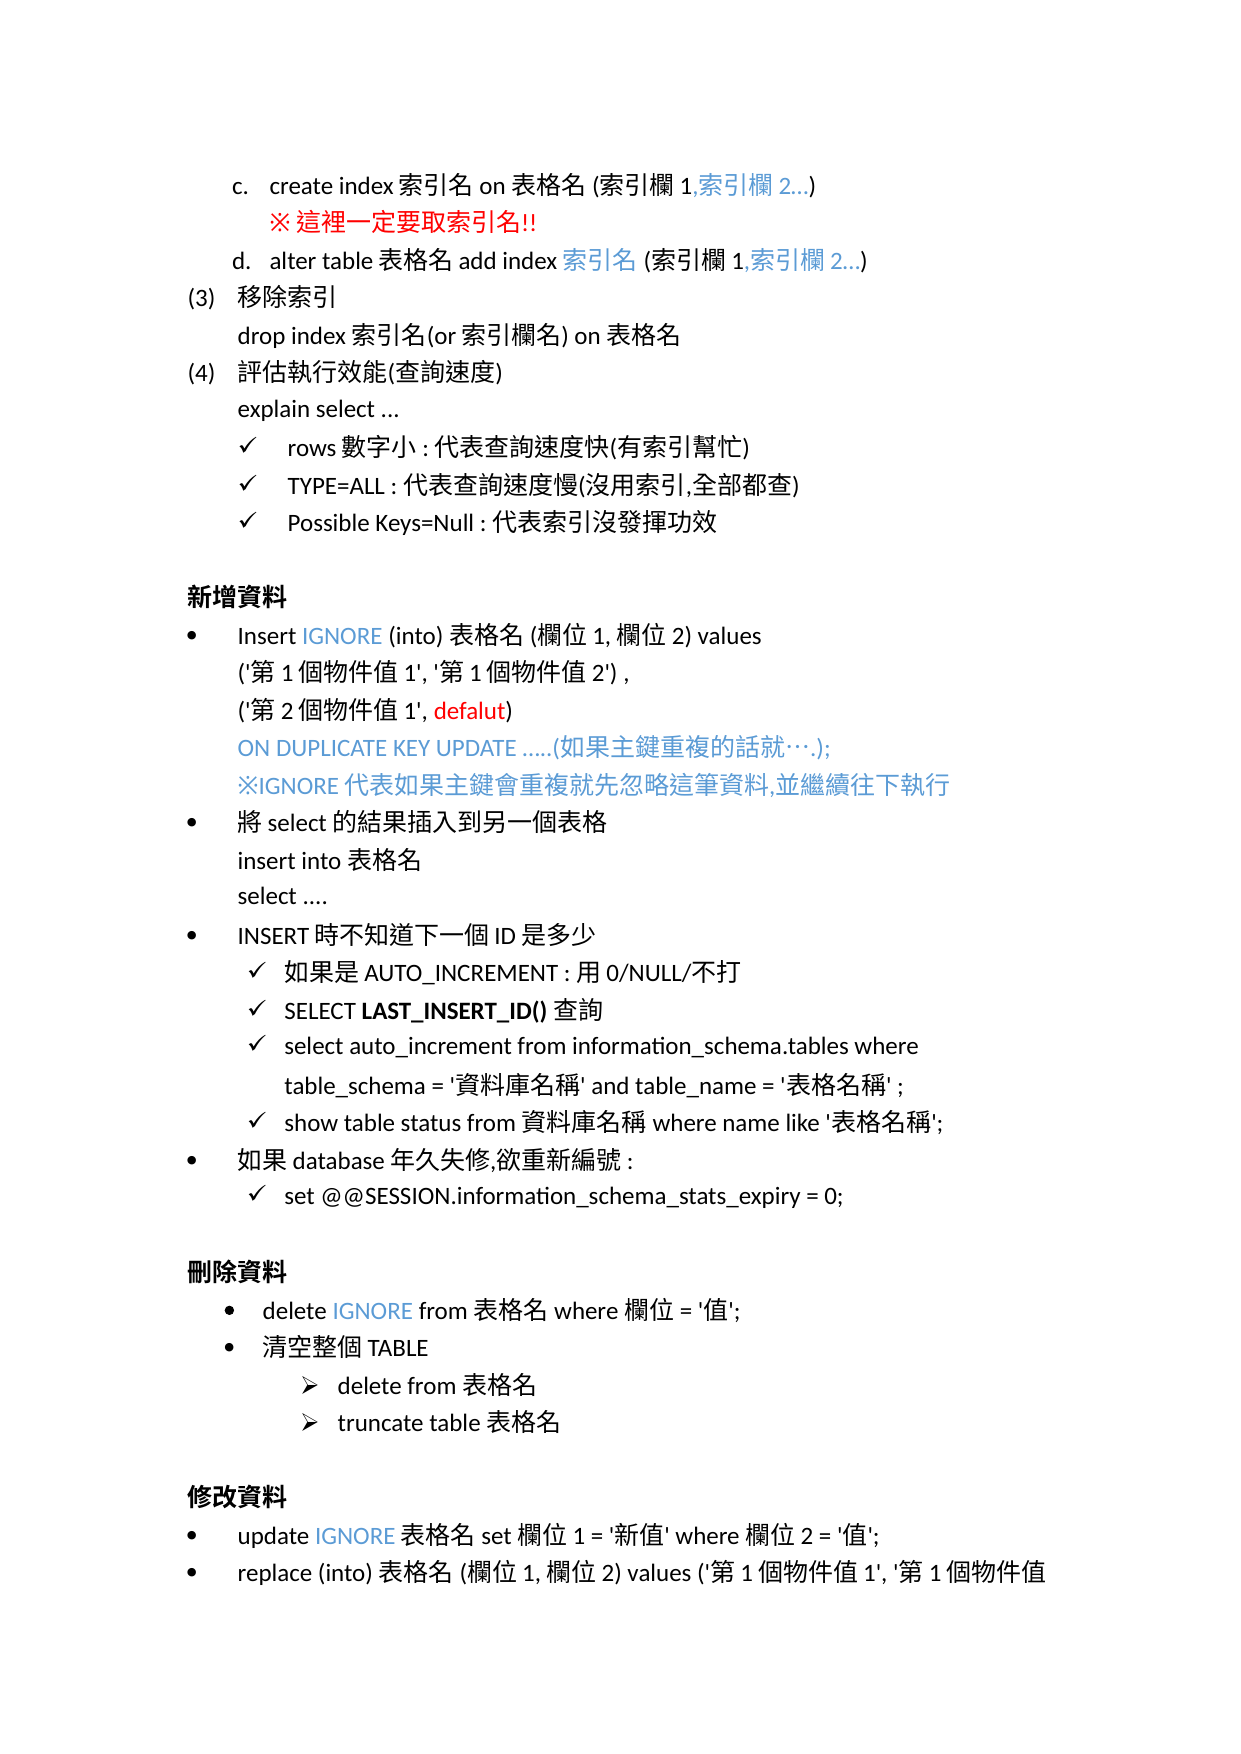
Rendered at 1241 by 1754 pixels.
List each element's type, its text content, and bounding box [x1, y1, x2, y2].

list ON DUPLICATE KEY UPDATE …..(如果主鍵重複的話就….); [237, 727, 1053, 764]
list update IGNORE表格名 set 欄位1 = '新值' where 欄位2 = '值'; [187, 1514, 1053, 1552]
list insert into 表格名 [237, 839, 1053, 877]
list set @@SESSION.information_schema_stats_expiry = 0; [247, 1177, 1053, 1214]
text 修改資料 [187, 1477, 1053, 1514]
list explain select ... [237, 389, 1053, 427]
list 清空整個TABLE [225, 1327, 1053, 1364]
list 評估執行效能(查詢速度) [187, 352, 1053, 389]
list ※ 這裡一定要取索引名!! [269, 202, 1053, 239]
list 移除索引 [187, 277, 1053, 314]
list delete IGNORE from 表格名 where 欄位 = '值'; [225, 1289, 1053, 1327]
list TYPE=ALL : 代表查詢速度慢(沒用索引,全部都查) [237, 464, 1053, 502]
list SELECT LAST_INSERT_ID() 查詢 [247, 989, 1053, 1027]
list select auto_increment from information_schema.tables where table_schema = '資料庫名稱' and table_name = '表格名稱' ; [247, 1027, 1053, 1102]
list create index索引名 on 表格名 (索引欄1,索引欄2…) [232, 164, 1053, 202]
list replace (into) 表格名 (欄位1, 欄位2) values ('第1個物件值1', '第1個物件值2'); [187, 1552, 1053, 1589]
list show table status from 資料庫名稱 where name like '表格名稱'; [247, 1102, 1053, 1139]
list ※IGNORE代表如果主鍵會重複就先忽略這筆資料,並繼續往下執行 [237, 764, 1053, 802]
list rows數字小 : 代表查詢速度快(有索引幫忙) [237, 427, 1053, 464]
list ('第1個物件值1', '第1個物件值2') , [237, 652, 1053, 689]
list 將select的結果插入到另一個表格 [187, 802, 1053, 839]
list ('第2個物件值1', defalut) [237, 689, 1053, 727]
list drop index 索引名(or索引欄名) on 表格名 [237, 314, 1053, 352]
list delete from 表格名 [300, 1364, 1053, 1402]
text 新增資料 [187, 577, 1053, 614]
list Insert IGNORE (into) 表格名 (欄位1, 欄位2) values [187, 614, 1053, 652]
list 如果是AUTO_INCREMENT : 用0/NULL/不打 [247, 952, 1053, 989]
list 如果database年久失修,欲重新編號 : [187, 1139, 1053, 1177]
list alter table表格名add index 索引名 (索引欄1,索引欄2…) [232, 239, 1053, 277]
list Possible Keys=Null : 代表索引沒發揮功效 [237, 502, 1053, 539]
text 刪除資料 [187, 1252, 1053, 1289]
list select .... [237, 877, 1053, 914]
list truncate table 表格名 [300, 1402, 1053, 1439]
list INSERT時不知道下一個ID是多少 [187, 914, 1053, 952]
